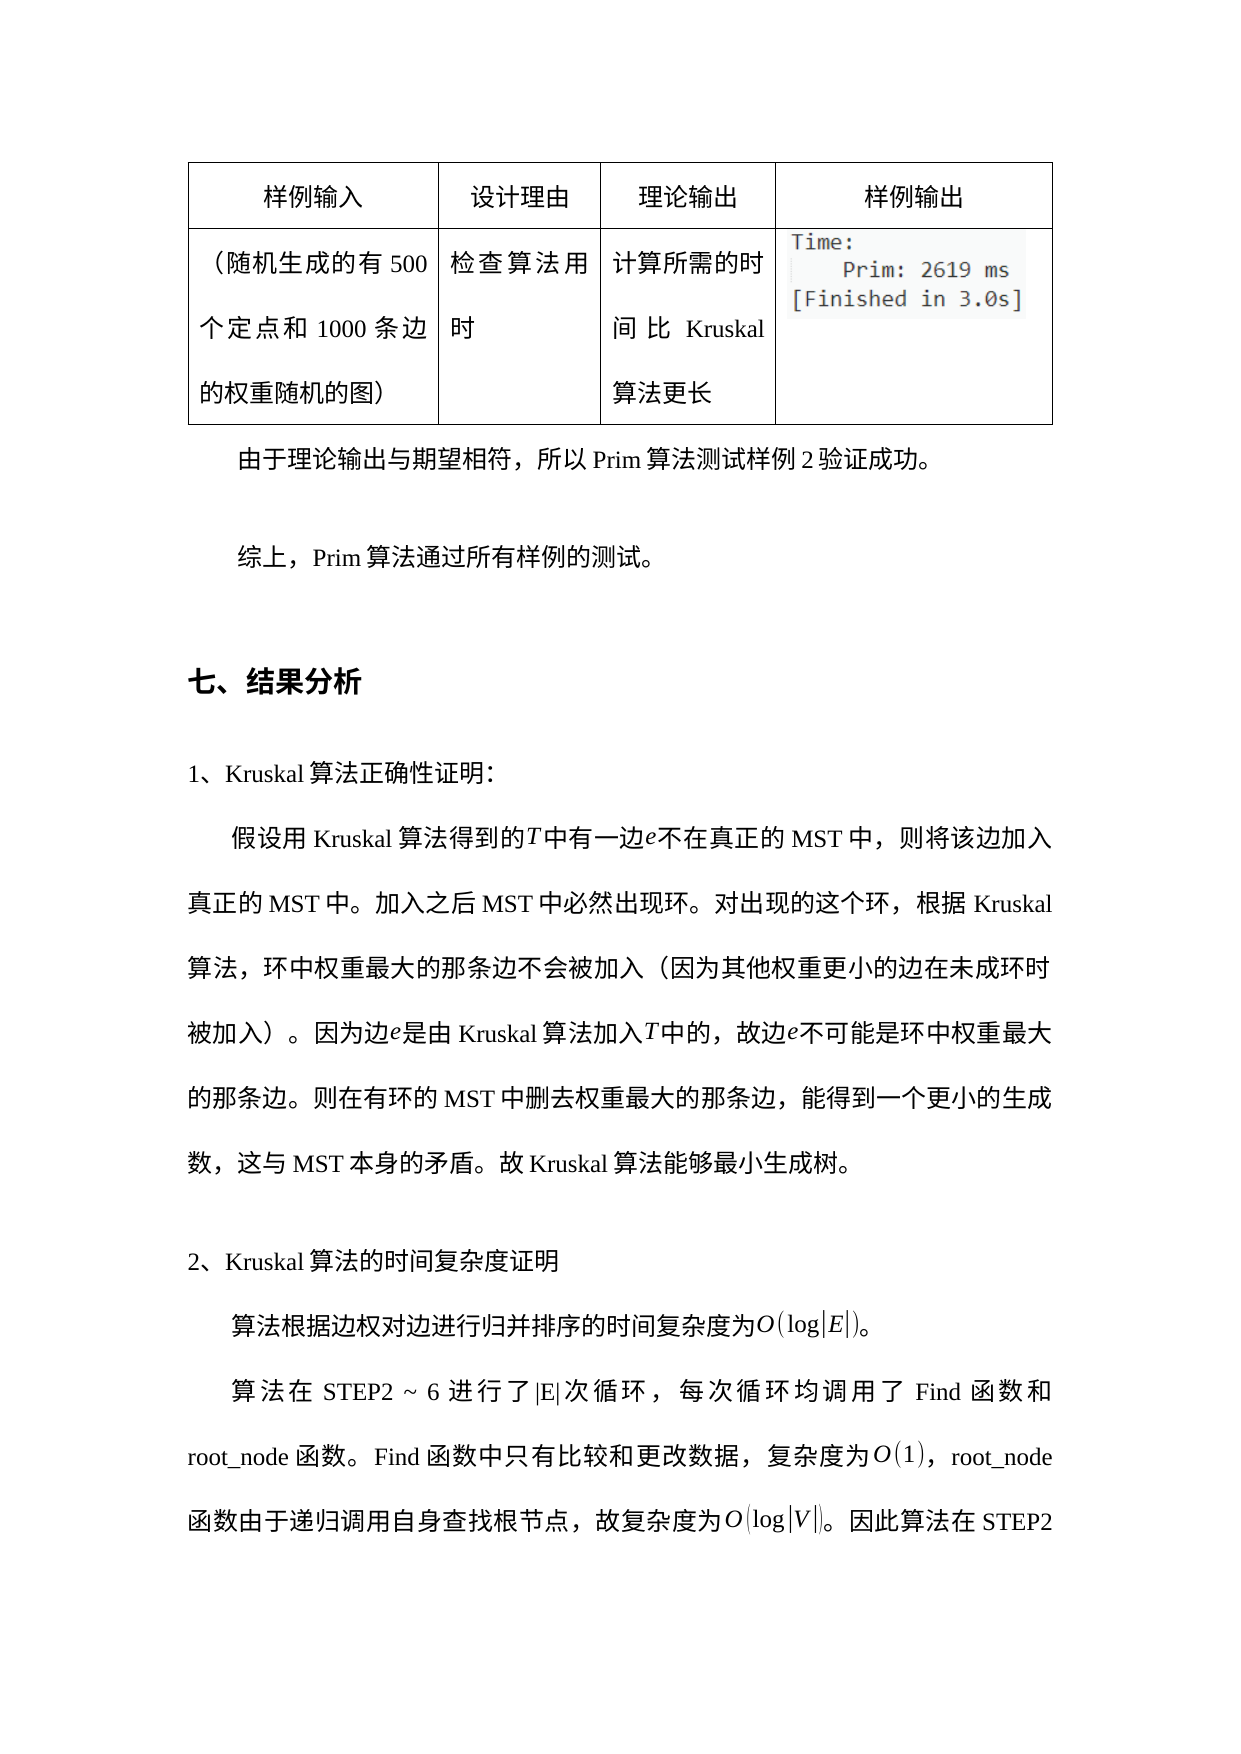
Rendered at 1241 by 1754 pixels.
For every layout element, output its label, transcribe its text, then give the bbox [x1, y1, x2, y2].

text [187, 1357, 1053, 1552]
text 由于理论输出与期望相符，所以Prim算法测试样例2验证成功。 [187, 425, 1053, 490]
text 综上，Prim算法通过所有样例的测试。 [187, 523, 1053, 588]
subtitle 七、结果分析 [187, 647, 1053, 712]
text 1、Kruskal算法正确性证明： [187, 739, 1053, 804]
table_cell （随机生成的有500个定点和1000条边的权重随机的图） [189, 229, 438, 424]
text 2、Kruskal算法的时间复杂度证明 [187, 1227, 1053, 1292]
table_cell 计算所需的时间比Kruskal算法更长 [601, 229, 775, 424]
text 假设用Kruskal算法得到的中有一边不在真正的MST中，则将该边加入真正的MST中。加入之后MST中必然出现环。对出现的这个环，根据Kruskal算法，环中权重最大的那条边不会被加入（因为其他权重更小的边在未成环时被加入）。因为边是由Kruskal算法加入中的，故边不可能是环中权重最大的那条边。则在有环的MST中删去权重最大的那条边，能得到一个更小的生成数，这与MST本身的矛盾。故Kruskal算法能够最小生成树。 [187, 804, 1053, 1194]
table_cell [776, 229, 1052, 424]
table_header 样例输入 [189, 163, 438, 228]
table_header 样例输出 [776, 163, 1052, 228]
table_header 理论输出 [601, 163, 775, 228]
picture [787, 229, 1026, 319]
text 算法根据边权对边进行归并排序的时间复杂度为。 [187, 1292, 1053, 1357]
table_cell 检查算法用时 [439, 229, 600, 424]
table_header 设计理由 [439, 163, 600, 228]
